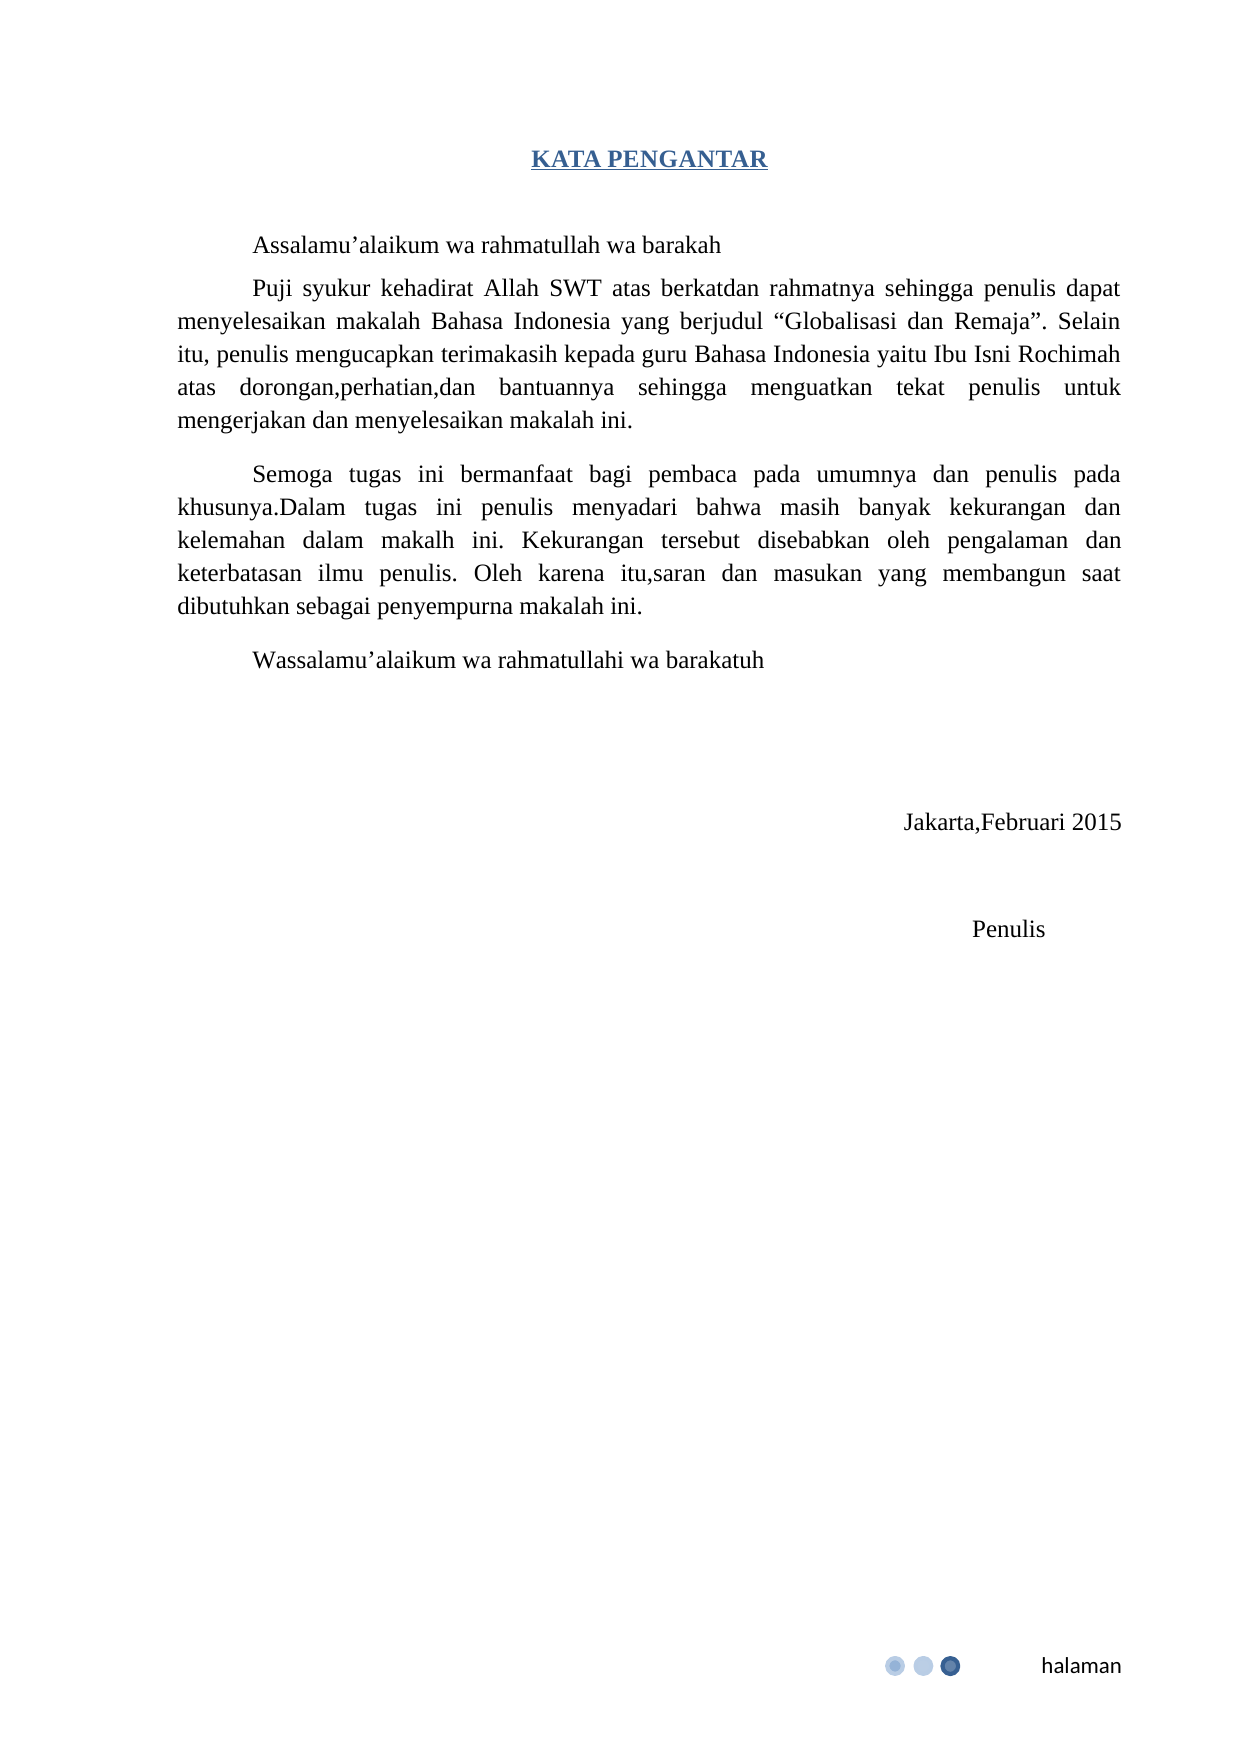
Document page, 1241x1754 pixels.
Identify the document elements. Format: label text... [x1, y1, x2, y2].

text Assalamu’alaikum wa rahmatullah wa barakah [177, 230, 1122, 259]
text Puji syukur kehadirat Allah SWT atas berkatdan rahmatnya sehingga penulis dapat menyelesaikan makalah Bahasa Indonesia yang berjudul “Globalisasi dan Remaja”. Selain itu, penulis mengucapkan terimakasih kepada guru Bahasa Indonesia yaitu Ibu Isni Rochimah atas dorongan,perhatian,dan bantuannya sehingga menguatkan tekat penulis untuk mengerjakan dan menyelesaikan makalah ini. [177, 273, 1122, 434]
text Jakarta,Februari 2015 [177, 807, 1122, 836]
text Semoga tugas ini bermanfaat bagi pembaca pada umumnya dan penulis pada khusunya.Dalam tugas ini penulis menyadari bahwa masih banyak kekurangan dan kelemahan dalam makalh ini. Kekurangan tersebut disebabkan oleh pengalaman dan keterbatasan ilmu penulis. Oleh karena itu,saran dan masukan yang membangun saat dibutuhkan sebagai penyempurna makalah ini. [177, 459, 1122, 620]
title KATA PENGANTAR [177, 144, 1122, 173]
text Wassalamu’alaikum wa rahmatullahi wa barakatuh [177, 645, 1122, 674]
text Penulis [177, 914, 1122, 943]
